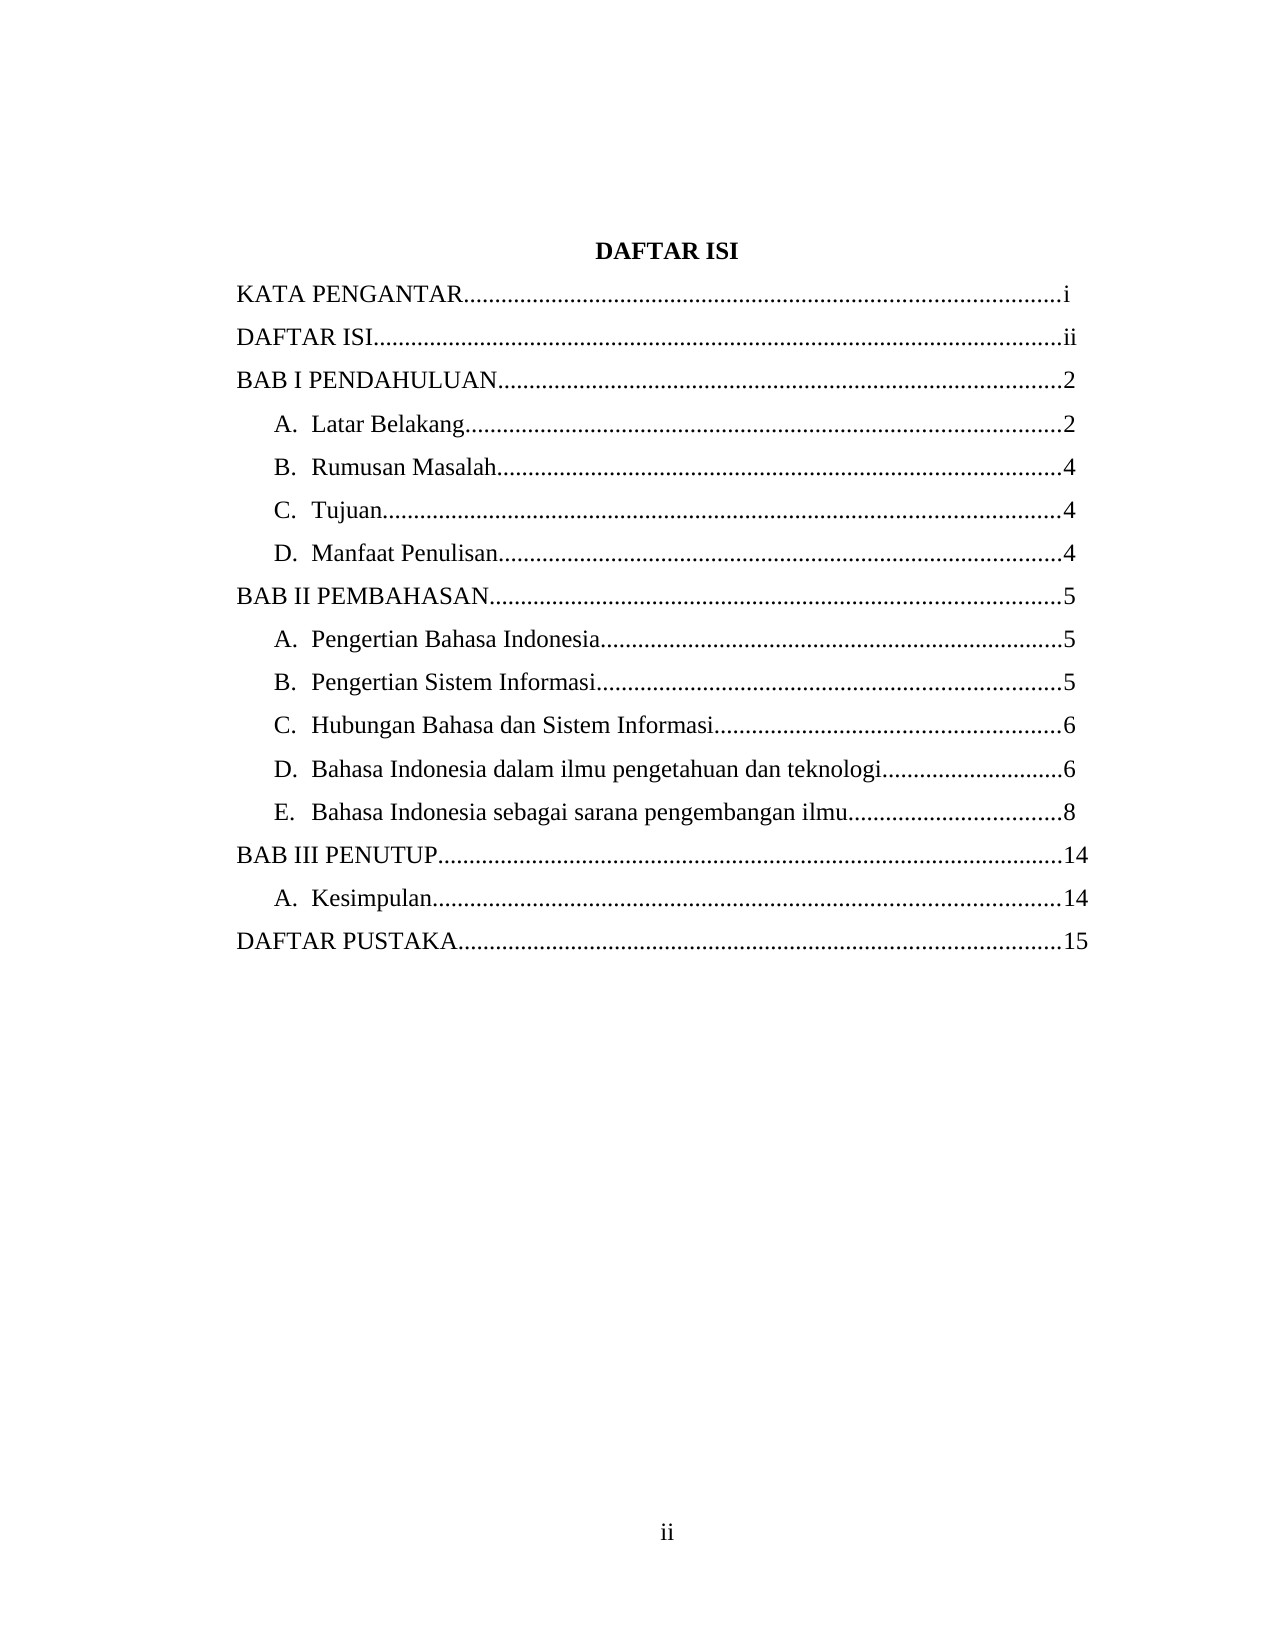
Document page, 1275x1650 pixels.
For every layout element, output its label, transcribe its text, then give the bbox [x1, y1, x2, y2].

text DAFTAR ISI ii [236, 322, 1098, 351]
text BAB III PENUTUP 14 [236, 840, 1098, 869]
list Latar Belakang 2 [274, 409, 1098, 437]
text BAB II PEMBAHASAN 5 [236, 581, 1098, 610]
list Pengertian Bahasa Indonesia 5 [274, 624, 1098, 653]
list Kesimpulan 14 [274, 883, 1098, 912]
list Hubungan Bahasa dan Sistem Informasi 6 [274, 711, 1098, 739]
list Pengertian Sistem Informasi 5 [274, 667, 1098, 696]
text KATA PENGANTAR i [236, 279, 1098, 308]
list Tujuan 4 [274, 495, 1098, 524]
list Rumusan Masalah 4 [274, 452, 1098, 481]
list Bahasa Indonesia dalam ilmu pengetahuan dan teknologi 6 [274, 754, 1098, 782]
list Bahasa Indonesia sebagai sarana pengembangan ilmu 8 [274, 797, 1098, 826]
list Manfaat Penulisan 4 [274, 538, 1098, 567]
text BAB I PENDAHULUAN 2 [236, 366, 1098, 394]
text DAFTAR PUSTAKA 15 [236, 926, 1098, 955]
text DAFTAR ISI [236, 236, 1098, 265]
